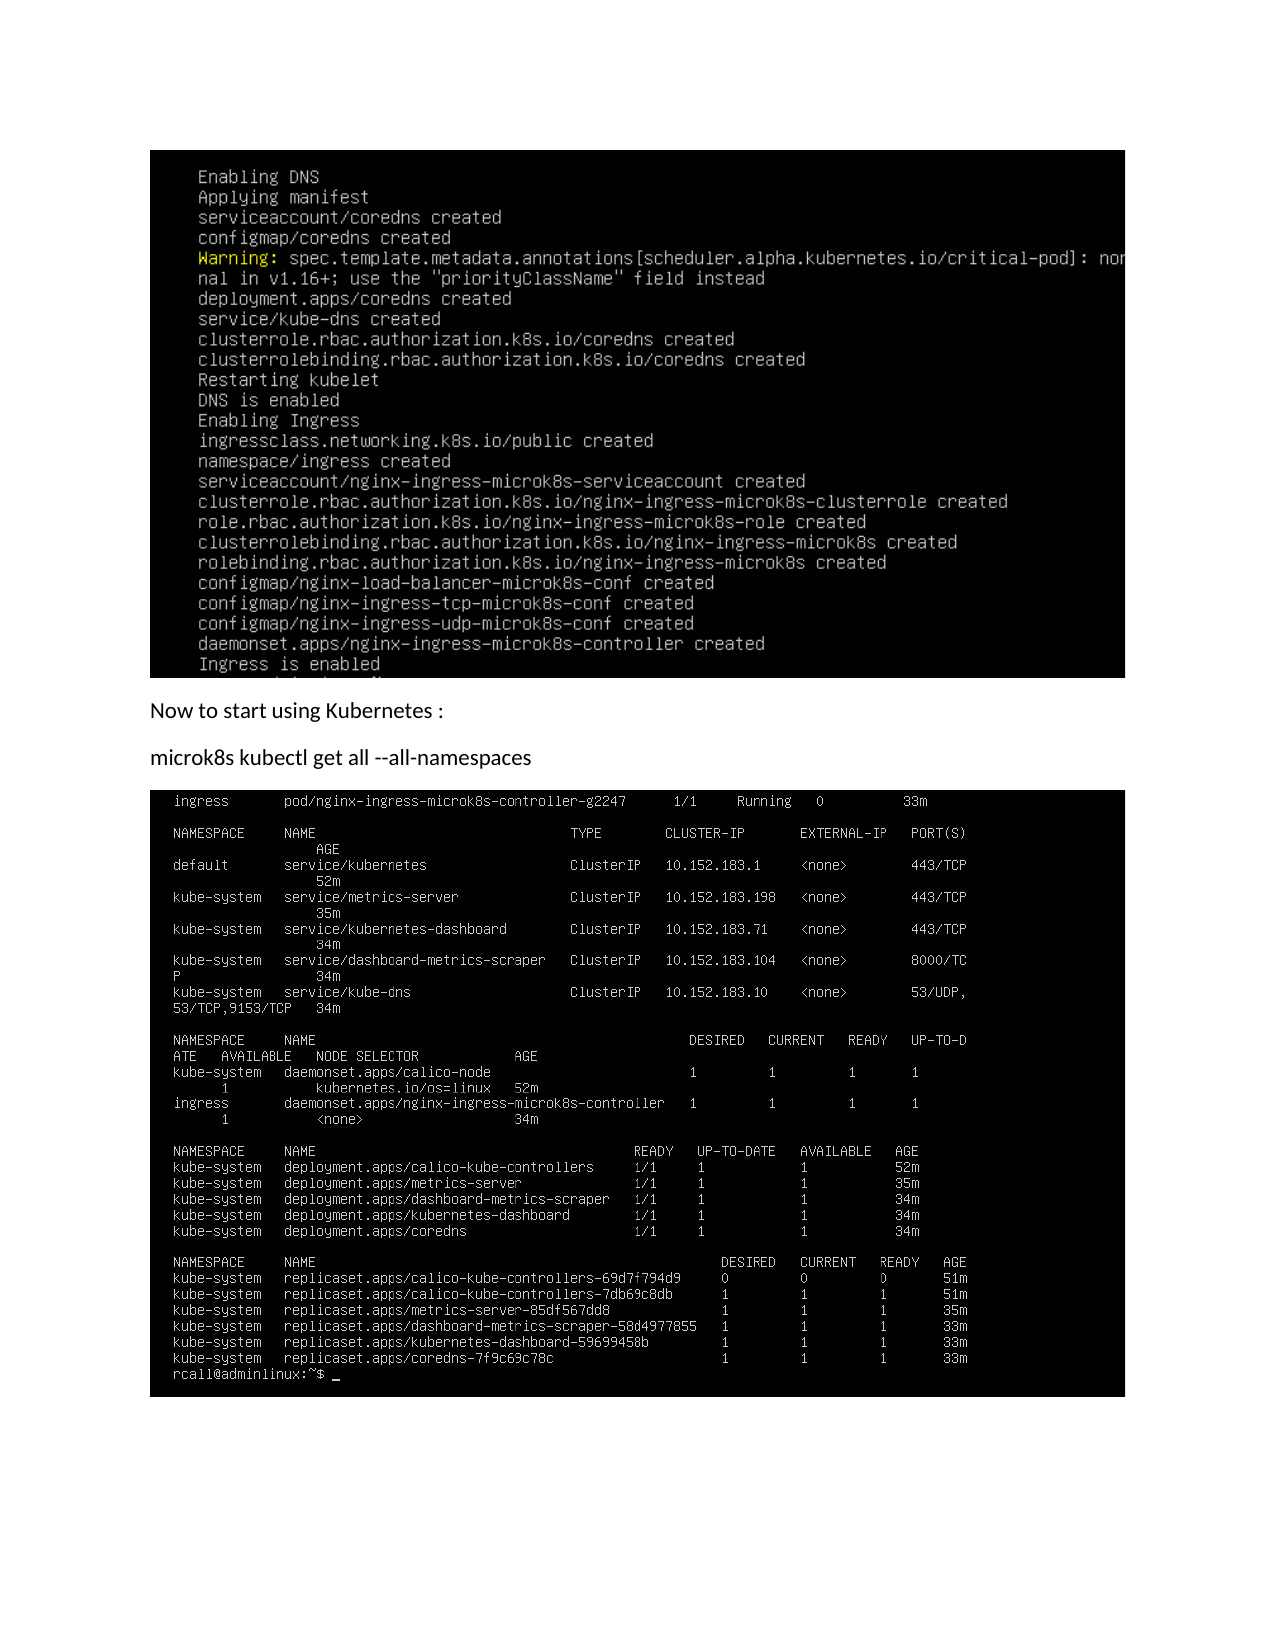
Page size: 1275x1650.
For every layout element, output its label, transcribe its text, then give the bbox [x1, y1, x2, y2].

text microk8s kubectl get all --all-namespaces [150, 743, 1125, 771]
text Now to start using Kubernetes : [150, 696, 1125, 724]
picture [150, 150, 1125, 678]
picture [150, 790, 1125, 1397]
